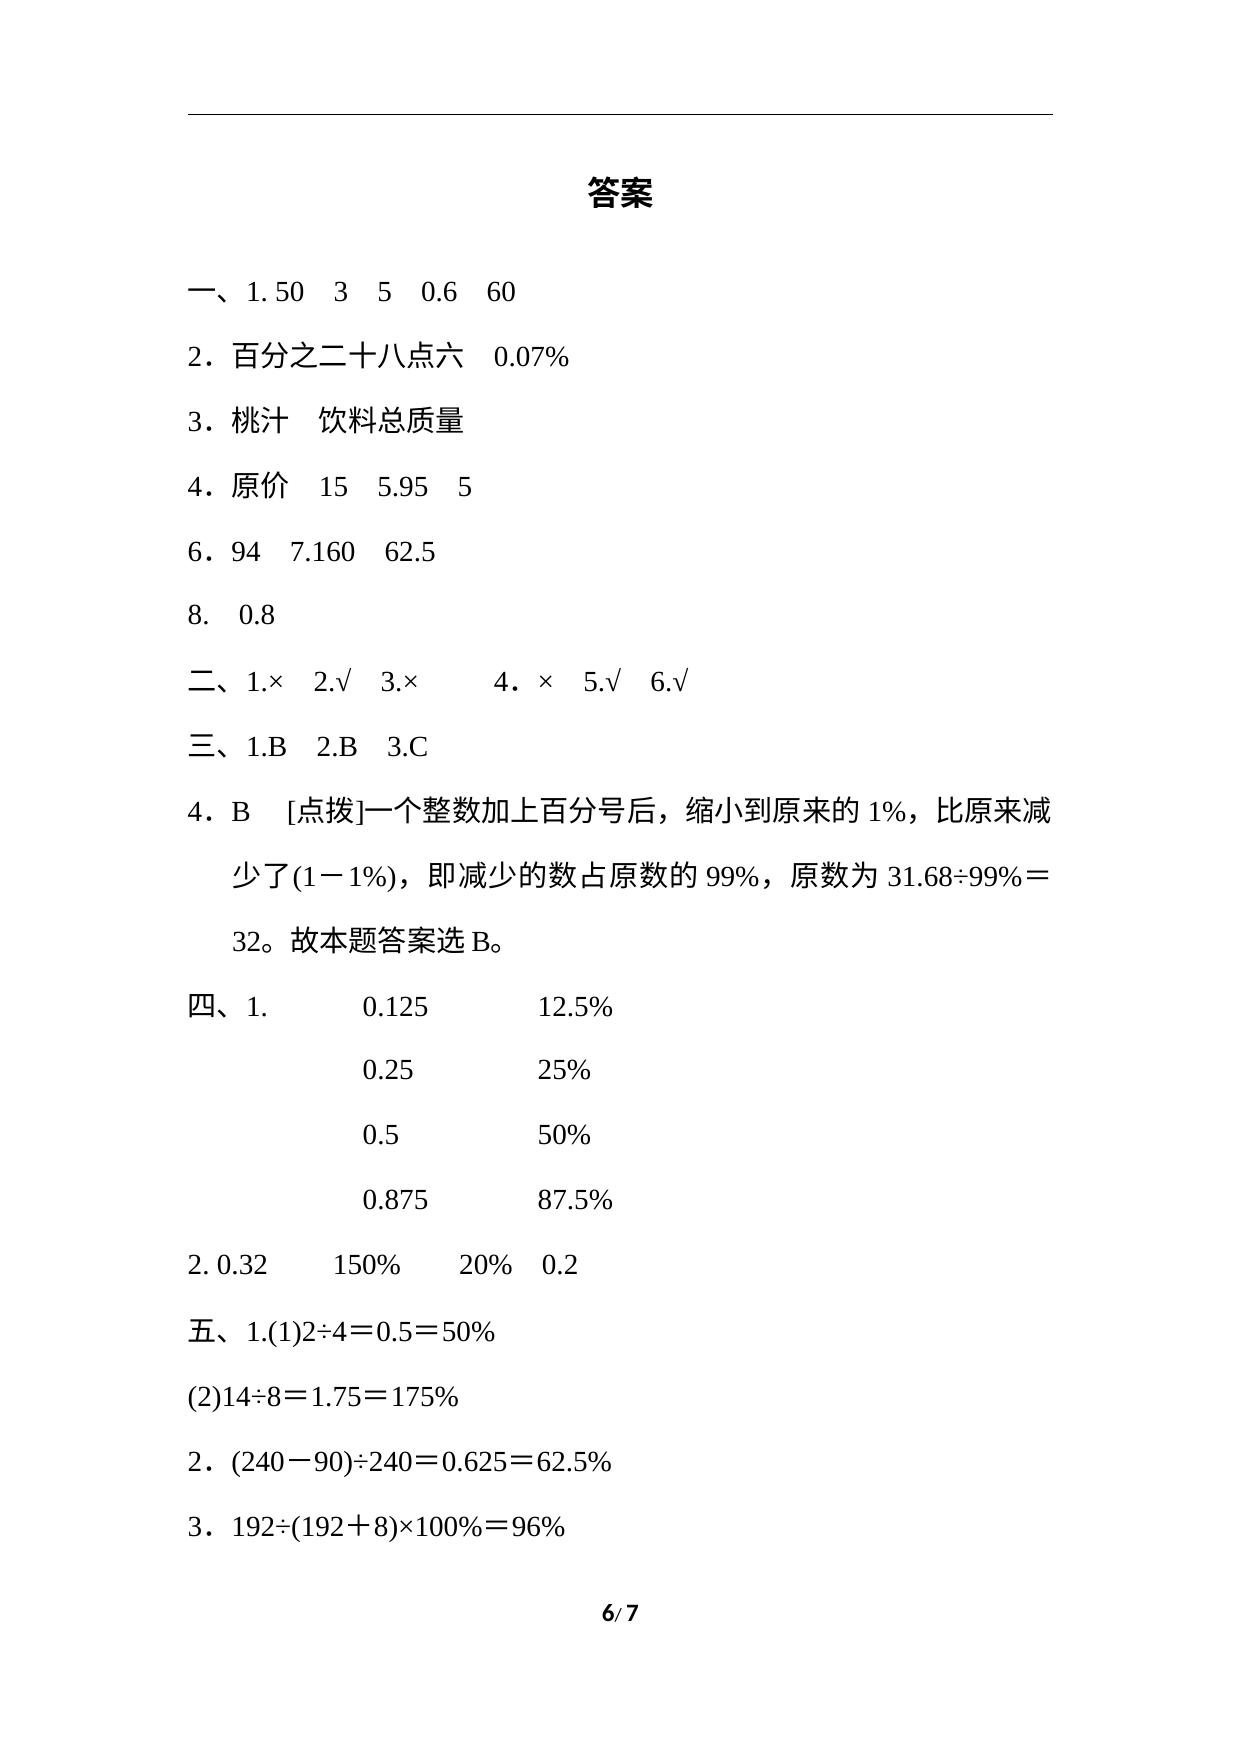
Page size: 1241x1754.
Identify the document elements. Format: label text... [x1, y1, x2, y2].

text 2．百分之二十八点六 0.07% [187, 321, 1053, 386]
text 3．192÷(192＋8)×100%＝96% [187, 1491, 1053, 1556]
text 四、1. 0.125 12.5% [187, 971, 1053, 1036]
text 0.875 87.5% [232, 1166, 1053, 1231]
text 答案 [187, 158, 1053, 223]
text 2. 0.32 150% 20% 0.2 [187, 1231, 1053, 1296]
text 8. 0.8 [187, 581, 1053, 646]
text 五、1.(1)2÷4＝0.5＝50% [187, 1296, 1053, 1361]
text 6．94 7.160 62.5 [187, 516, 1053, 581]
text 一、1. 50 3 5 0.6 60 [187, 256, 1053, 321]
text 3．桃汁 饮料总质量 [187, 386, 1053, 451]
text 三、1.B 2.B 3.C [187, 711, 1053, 776]
text 4．B [点拨]一个整数加上百分号后，缩小到原来的1%，比原来减少了(1－1%)，即减少的数占原数的99%，原数为31.68÷99%＝32。故本题答案选B。 [187, 776, 1053, 971]
text (2)14÷8＝1.75＝175% [187, 1361, 1053, 1426]
text 0.5 50% [232, 1101, 1053, 1166]
text 0.25 25% [232, 1036, 1053, 1101]
text 2．(240－90)÷240＝0.625＝62.5% [187, 1426, 1053, 1491]
text 二、1.× 2.√ 3.× 4．× 5.√ 6.√ [187, 646, 1053, 711]
text 4．原价 15 5.95 5 [187, 451, 1053, 516]
